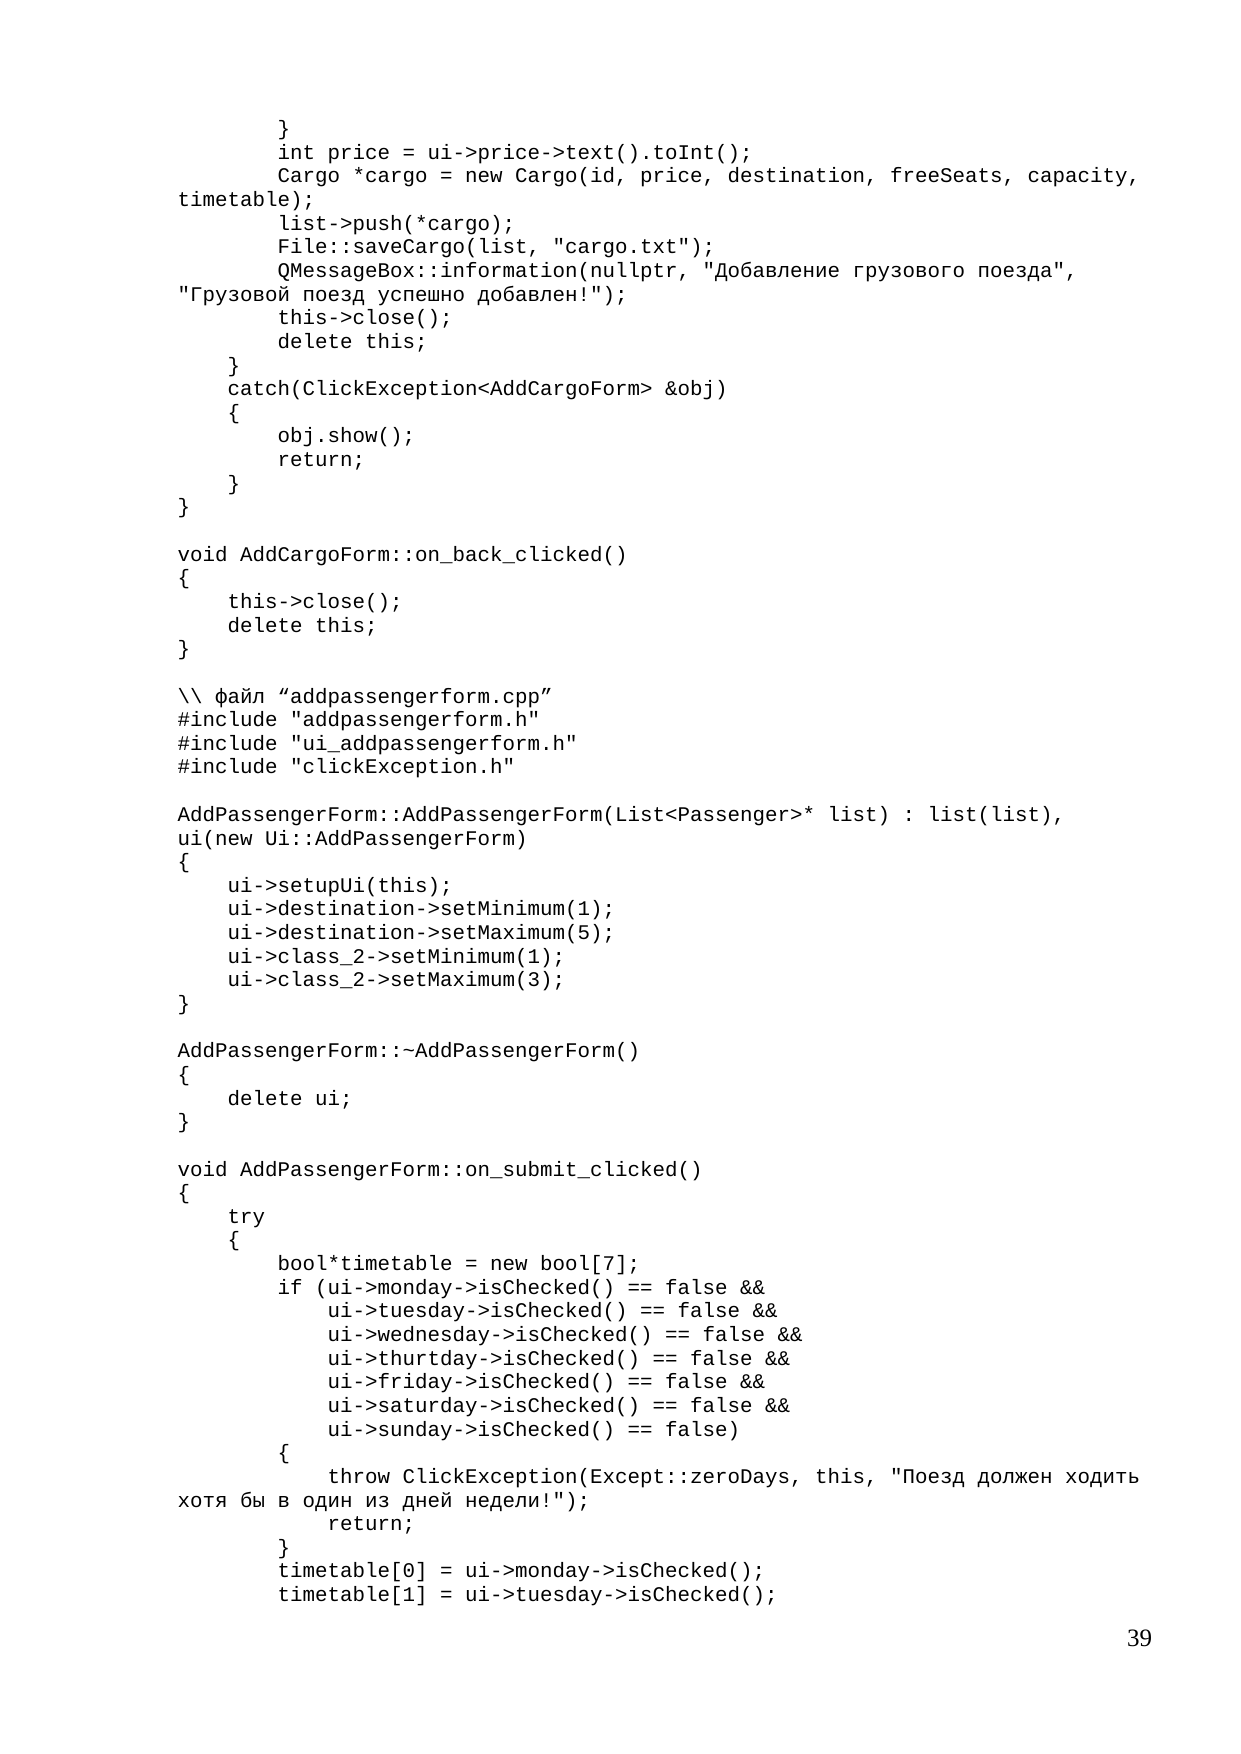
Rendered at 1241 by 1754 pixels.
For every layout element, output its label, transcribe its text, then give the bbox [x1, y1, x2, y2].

text void AddPassengerForm::on_submit_clicked() [177, 1158, 1152, 1182]
text list->push(*cargo); [177, 213, 1152, 236]
text File::saveCargo(list, "cargo.txt"); [177, 236, 1152, 260]
text timetable[0] = ui->monday->isChecked(); [177, 1561, 1152, 1584]
text { [177, 1064, 1152, 1088]
text } [177, 1111, 1152, 1135]
text ui->destination->setMinimum(1); [177, 898, 1152, 922]
text } [177, 638, 1152, 662]
text { [177, 1182, 1152, 1206]
text ui->destination->setMaximum(5); [177, 922, 1152, 946]
text #include "addpassengerform.h" [177, 709, 1152, 733]
text try [177, 1206, 1152, 1229]
text ui->wednesday->isChecked() == false && [177, 1324, 1152, 1348]
text throw ClickException(Except::zeroDays, this, "Поезд должен ходить хотя бы в один из дней недели!"); [177, 1466, 1152, 1513]
text AddPassengerForm::~AddPassengerForm() [177, 1040, 1152, 1064]
text ui->class_2->setMaximum(3); [177, 969, 1152, 993]
text \\ файл “addpassengerform.cpp” [177, 686, 1152, 709]
text catch(ClickException<AddCargoForm> &obj) [177, 378, 1152, 402]
text int price = ui->price->text().toInt(); [177, 142, 1152, 165]
text } [177, 473, 1152, 496]
text ui->setupUi(this); [177, 875, 1152, 898]
text } [177, 993, 1152, 1017]
text delete this; [177, 331, 1152, 354]
text ui->tuesday->isChecked() == false && [177, 1300, 1152, 1324]
text this->close(); [177, 307, 1152, 331]
text ui->friday->isChecked() == false && [177, 1371, 1152, 1395]
text timetable[1] = ui->tuesday->isChecked(); [177, 1584, 1152, 1608]
text { [177, 567, 1152, 591]
text } [177, 354, 1152, 378]
text obj.show(); [177, 426, 1152, 449]
text delete this; [177, 615, 1152, 638]
text } [177, 118, 1152, 142]
text this->close(); [177, 591, 1152, 615]
text { [177, 1442, 1152, 1466]
text #include "ui_addpassengerform.h" [177, 733, 1152, 757]
text void AddCargoForm::on_back_clicked() [177, 544, 1152, 567]
text return; [177, 1513, 1152, 1537]
text Cargo *cargo = new Cargo(id, price, destination, freeSeats, capacity, timetable); [177, 165, 1152, 213]
text { [177, 402, 1152, 426]
text ui->sunday->isChecked() == false) [177, 1419, 1152, 1442]
text if (ui->monday->isChecked() == false && [177, 1277, 1152, 1300]
text QMessageBox::information(nullptr, "Добавление грузового поезда", "Грузовой поезд успешно добавлен!"); [177, 260, 1152, 307]
text } [177, 496, 1152, 520]
text return; [177, 449, 1152, 473]
text bool*timetable = new bool[7]; [177, 1253, 1152, 1277]
text { [177, 851, 1152, 875]
text #include "clickException.h" [177, 757, 1152, 780]
text ui->class_2->setMinimum(1); [177, 946, 1152, 969]
text AddPassengerForm::AddPassengerForm(List<Passenger>* list) : list(list), ui(new Ui::AddPassengerForm) [177, 804, 1152, 851]
text delete ui; [177, 1088, 1152, 1111]
text { [177, 1229, 1152, 1253]
text ui->saturday->isChecked() == false && [177, 1395, 1152, 1419]
text } [177, 1537, 1152, 1561]
text ui->thurtday->isChecked() == false && [177, 1348, 1152, 1371]
